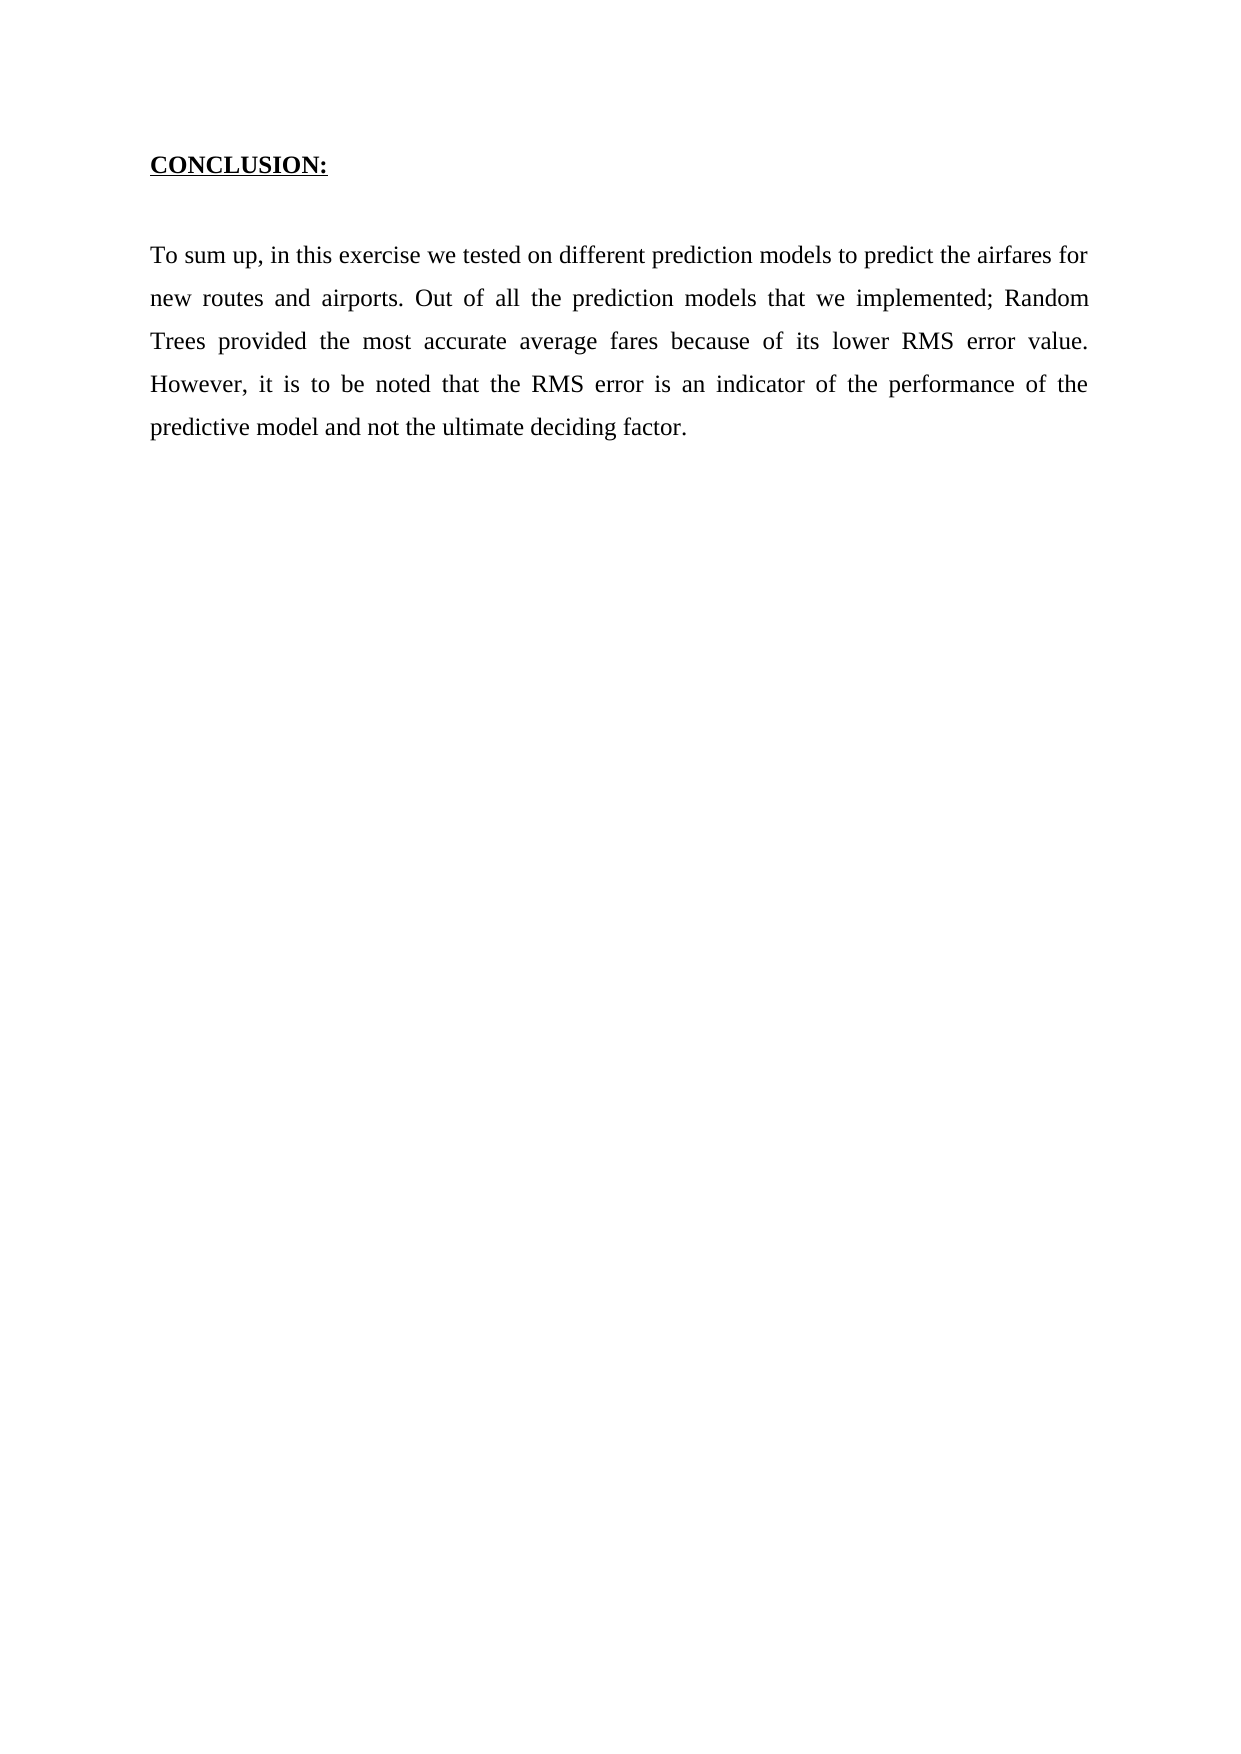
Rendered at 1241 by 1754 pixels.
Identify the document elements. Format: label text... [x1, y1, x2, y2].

subtitle CONCLUSION: [150, 150, 1090, 179]
text To sum up, in this exercise we tested on different prediction models to predict the airfares for new routes and airports. Out of all the prediction models that we implemented; Random Trees provided the most accurate average fares because of its lower RMS error value. However, it is to be noted that the RMS error is an indicator of the performance of the predictive model and not the ultimate deciding factor. [150, 240, 1090, 441]
